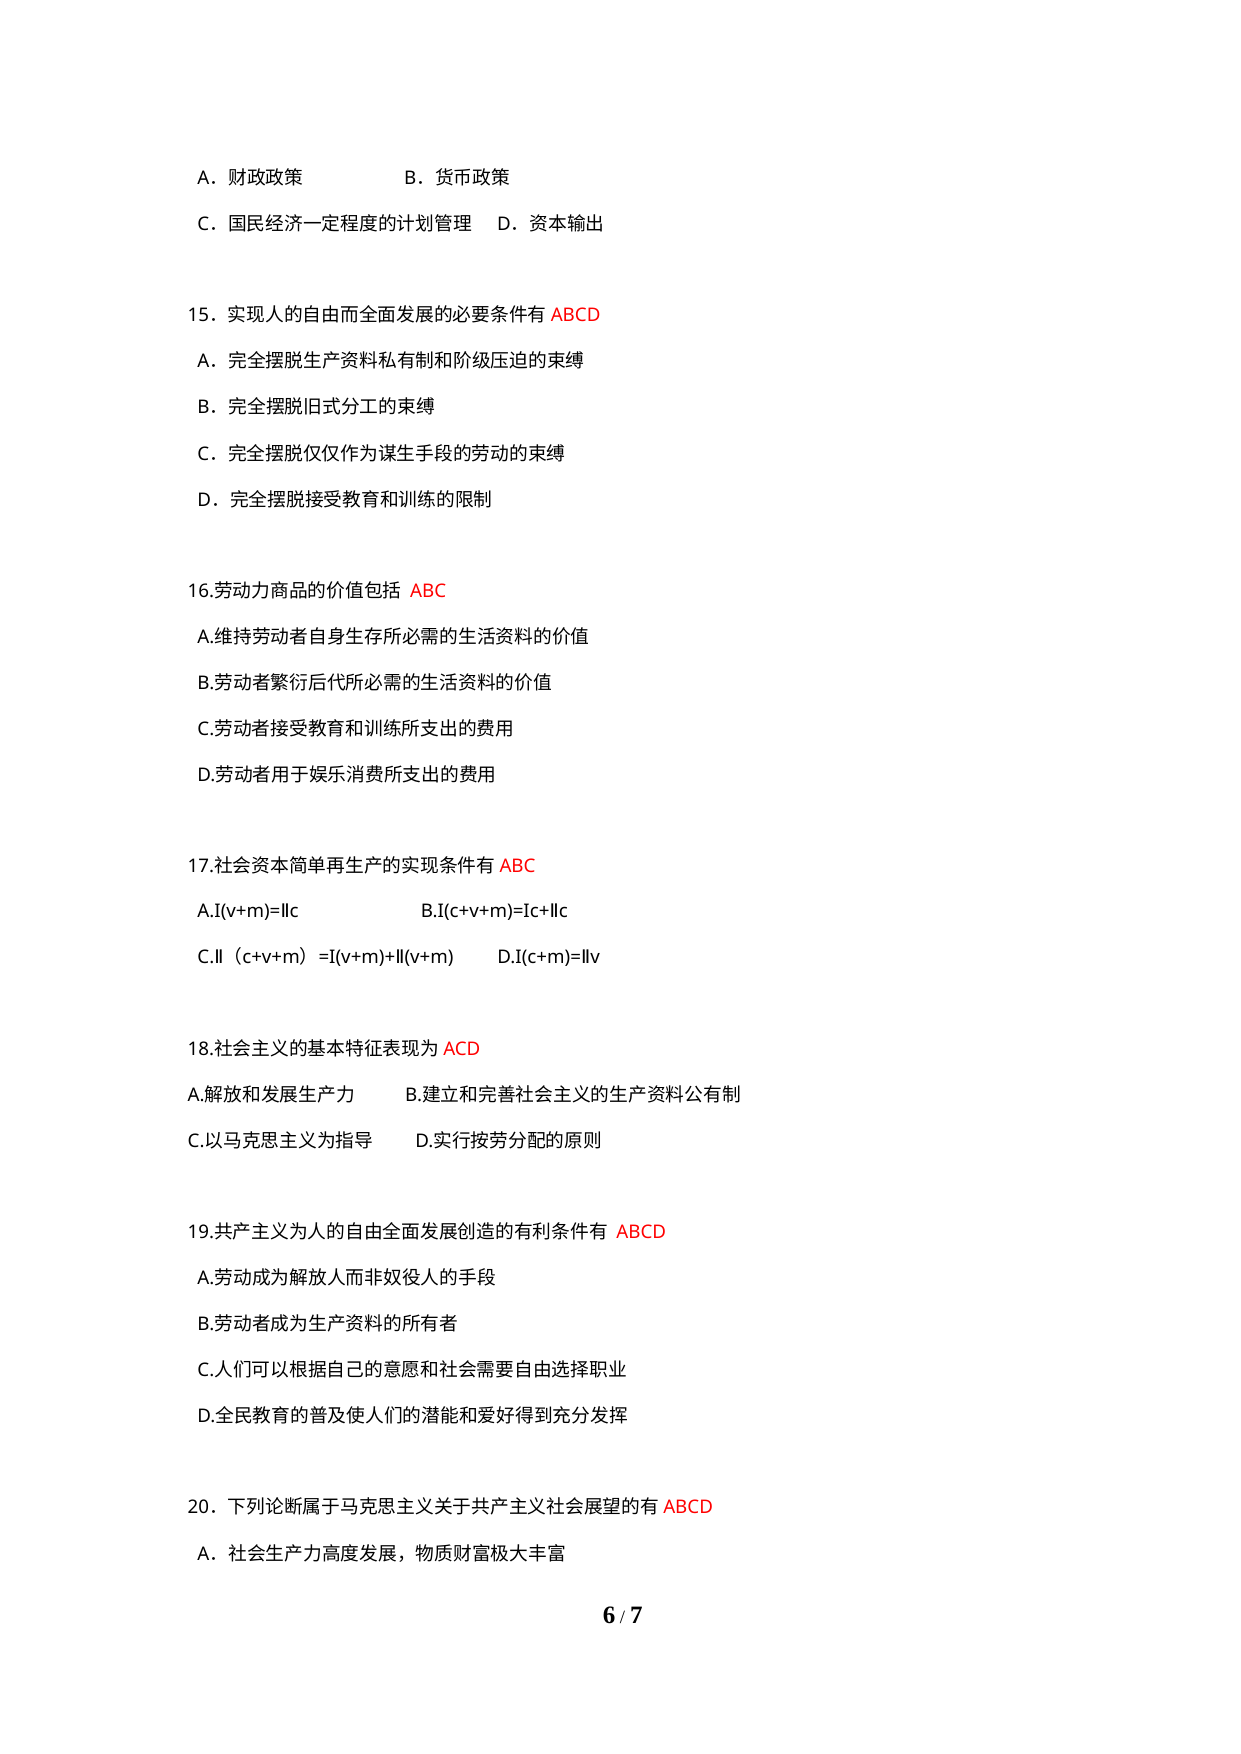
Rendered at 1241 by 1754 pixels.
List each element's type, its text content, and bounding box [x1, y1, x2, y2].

text 15．实现人的自由而全面发展的必要条件有 ABCD [187, 297, 1053, 330]
text C．国民经济一定程度的计划管理 D．资本输出 [187, 206, 1053, 239]
text 17.社会资本简单再生产的实现条件有 ABC [187, 848, 1053, 881]
text 18.社会主义的基本特征表现为 ACD [187, 1031, 1053, 1063]
text A．财政政策 B．货币政策 [187, 160, 1053, 193]
text D.劳动者用于娱乐消费所支出的费用 [187, 757, 1053, 789]
text C.以马克思主义为指导 D.实行按劳分配的原则 [187, 1123, 1053, 1155]
text D.全民教育的普及使人们的潜能和爱好得到充分发挥 [187, 1398, 1053, 1431]
text A.解放和发展生产力 B.建立和完善社会主义的生产资料公有制 [187, 1077, 1053, 1109]
text 20．下列论断属于马克思主义关于共产主义社会展望的有 ABCD [187, 1489, 1053, 1522]
text 16.劳动力商品的价值包括 ABC [187, 573, 1053, 605]
text C．完全摆脱仅仅作为谋生手段的劳动的束缚 [187, 436, 1053, 468]
text A.维持劳动者自身生存所必需的生活资料的价值 [187, 619, 1053, 651]
text C.人们可以根据自己的意愿和社会需要自由选择职业 [187, 1352, 1053, 1385]
text A．社会生产力高度发展，物质财富极大丰富 [187, 1536, 1053, 1568]
text C.劳动者接受教育和训练所支出的费用 [187, 711, 1053, 743]
text A.劳动成为解放人而非奴役人的手段 [187, 1260, 1053, 1293]
text A.I(v+m)=Ⅱc B.I(c+v+m)=Ic+Ⅱc [187, 894, 1053, 927]
text D．完全摆脱接受教育和训练的限制 [187, 482, 1053, 514]
text A．完全摆脱生产资料私有制和阶级压迫的束缚 [187, 343, 1053, 376]
text 19.共产主义为人的自由全面发展创造的有利条件有 ABCD [187, 1214, 1053, 1247]
text B.劳动者成为生产资料的所有者 [187, 1306, 1053, 1339]
text B.劳动者繁衍后代所必需的生活资料的价值 [187, 665, 1053, 697]
text C.Ⅱ（c+v+m）=I(v+m)+Ⅱ(v+m) D.I(c+m)=Ⅱv [187, 939, 1053, 972]
text B．完全摆脱旧式分工的束缚 [187, 389, 1053, 422]
